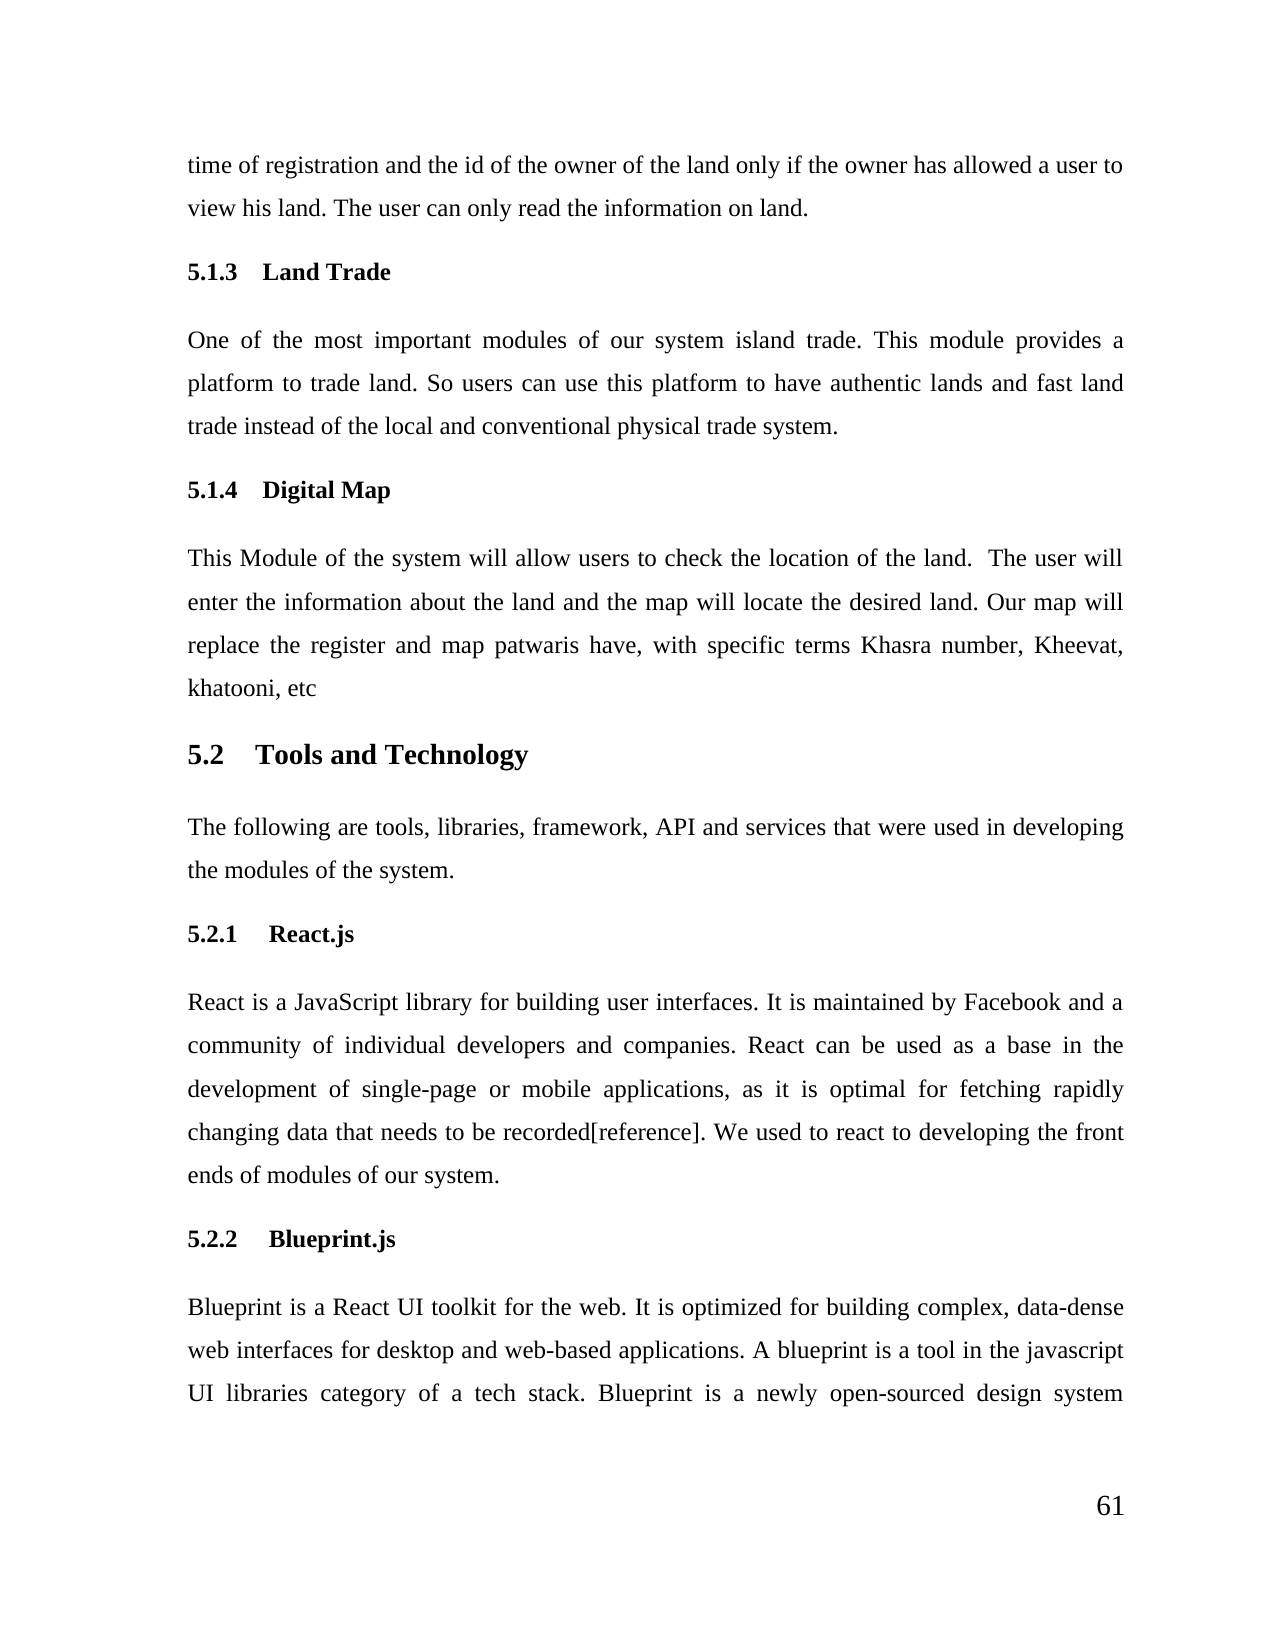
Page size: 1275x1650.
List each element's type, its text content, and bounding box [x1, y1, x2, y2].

subtitle Digital Map [187, 475, 1125, 504]
subtitle React.js [187, 919, 1125, 948]
subtitle Tools and Technology [187, 737, 1125, 770]
text React is a JavaScript library for building user interfaces. It is maintained by Facebook and a community of individual developers and companies. React can be used as a base in the development of single-page or mobile applications, as it is optimal for fetching rapidly changing data that needs to be recorded[reference]. We used to react to developing the front ends of modules of our system. [187, 987, 1125, 1189]
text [187, 150, 1125, 222]
subtitle Blueprint.js [187, 1224, 1125, 1253]
text One of the most important modules of our system island trade. This module provides a platform to trade land. So users can use this platform to have authentic lands and fast land trade instead of the local and conventional physical trade system. [187, 325, 1125, 440]
text This Module of the system will allow users to check the location of the land. The user will enter the information about the land and the map will locate the desired land. Our map will replace the register and map patwaris have, with specific terms Khasra number, Kheevat, khatooni, etc [187, 543, 1125, 702]
text The following are tools, libraries, framework, API and services that were used in developing the modules of the system. [187, 812, 1125, 884]
subtitle Land Trade [187, 257, 1125, 286]
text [187, 1292, 1125, 1407]
